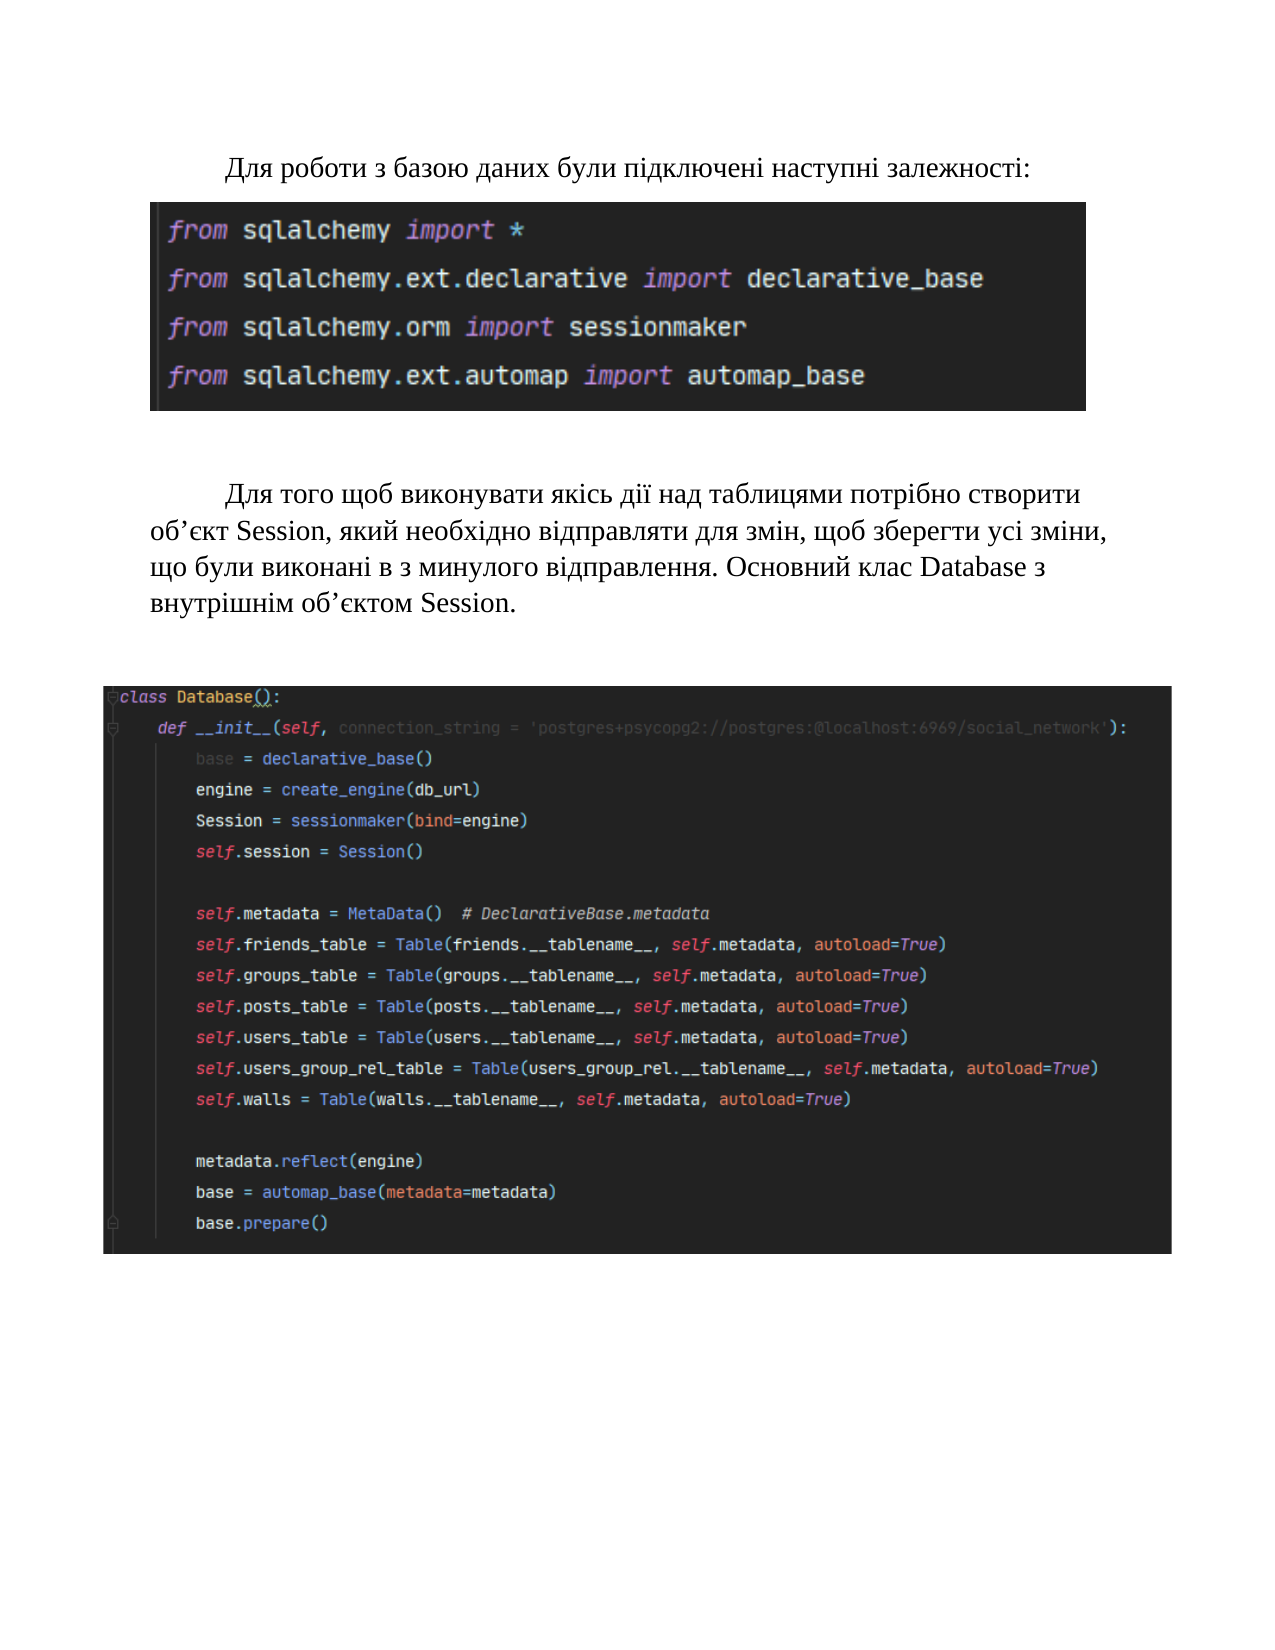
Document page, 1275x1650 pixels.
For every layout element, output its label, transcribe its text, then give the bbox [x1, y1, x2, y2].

text Для роботи з базою даних були підключені наступні залежності: [150, 150, 1125, 183]
picture [150, 202, 1086, 411]
text Для того щоб виконувати якісь дії над таблицями потрібно створити об’єкт Session, який необхідно відправляти для змін, щоб зберегти усі зміни, що були виконані в з минулого відправлення. Основний клас Database з внутрішнім об’єктом Session. [150, 477, 1125, 618]
picture [103, 686, 1172, 1254]
